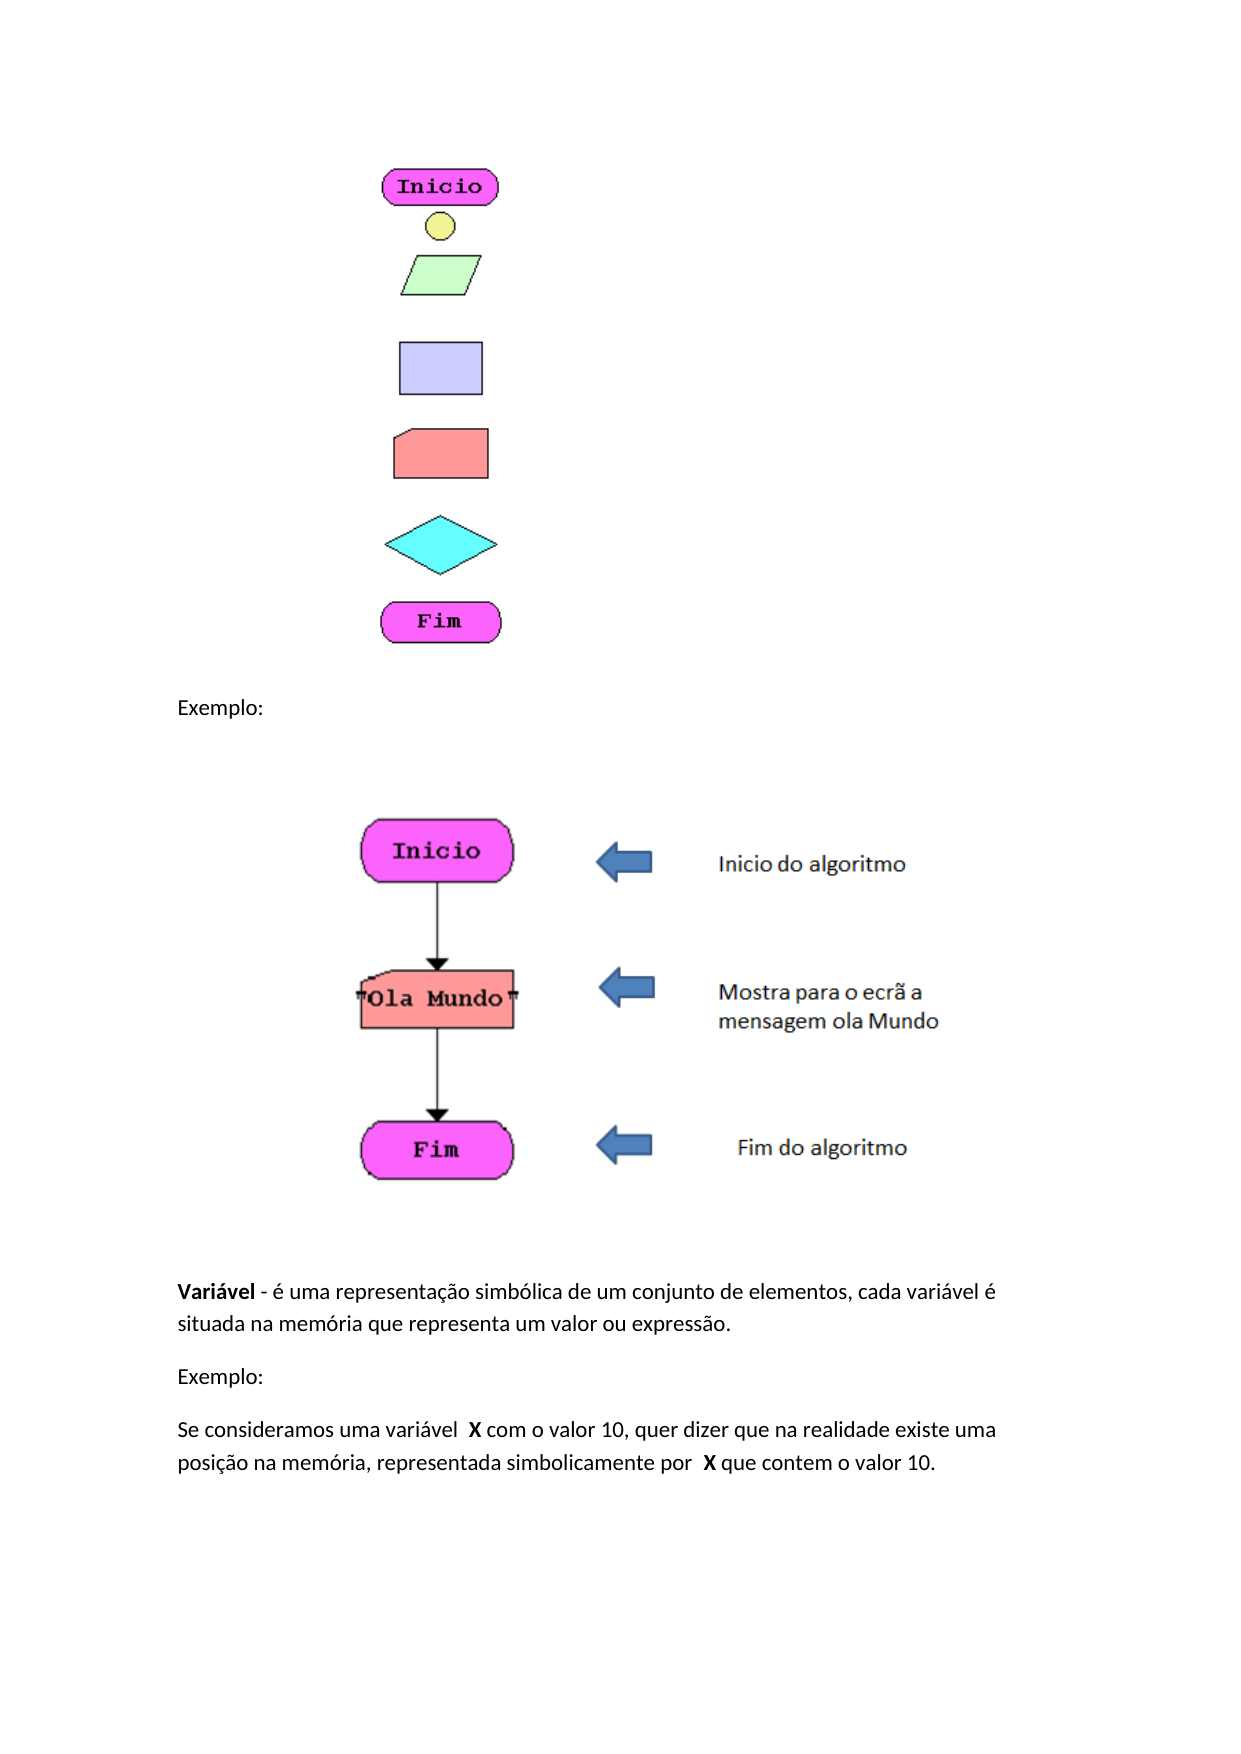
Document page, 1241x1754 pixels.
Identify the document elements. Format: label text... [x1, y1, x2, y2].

picture [252, 147, 642, 668]
text Exemplo: [177, 693, 1063, 721]
text Variável - é uma representação simbólica de um conjunto de elementos, cada variável é situada na memória que representa um valor ou expressão. [177, 1277, 1063, 1337]
text Exemplo: [177, 1362, 1063, 1390]
picture [177, 746, 1014, 1253]
text Se consideramos uma variável X com o valor 10, quer dizer que na realidade existe uma posição na memória, representada simbolicamente por X que contem o valor 10. [177, 1415, 1063, 1476]
